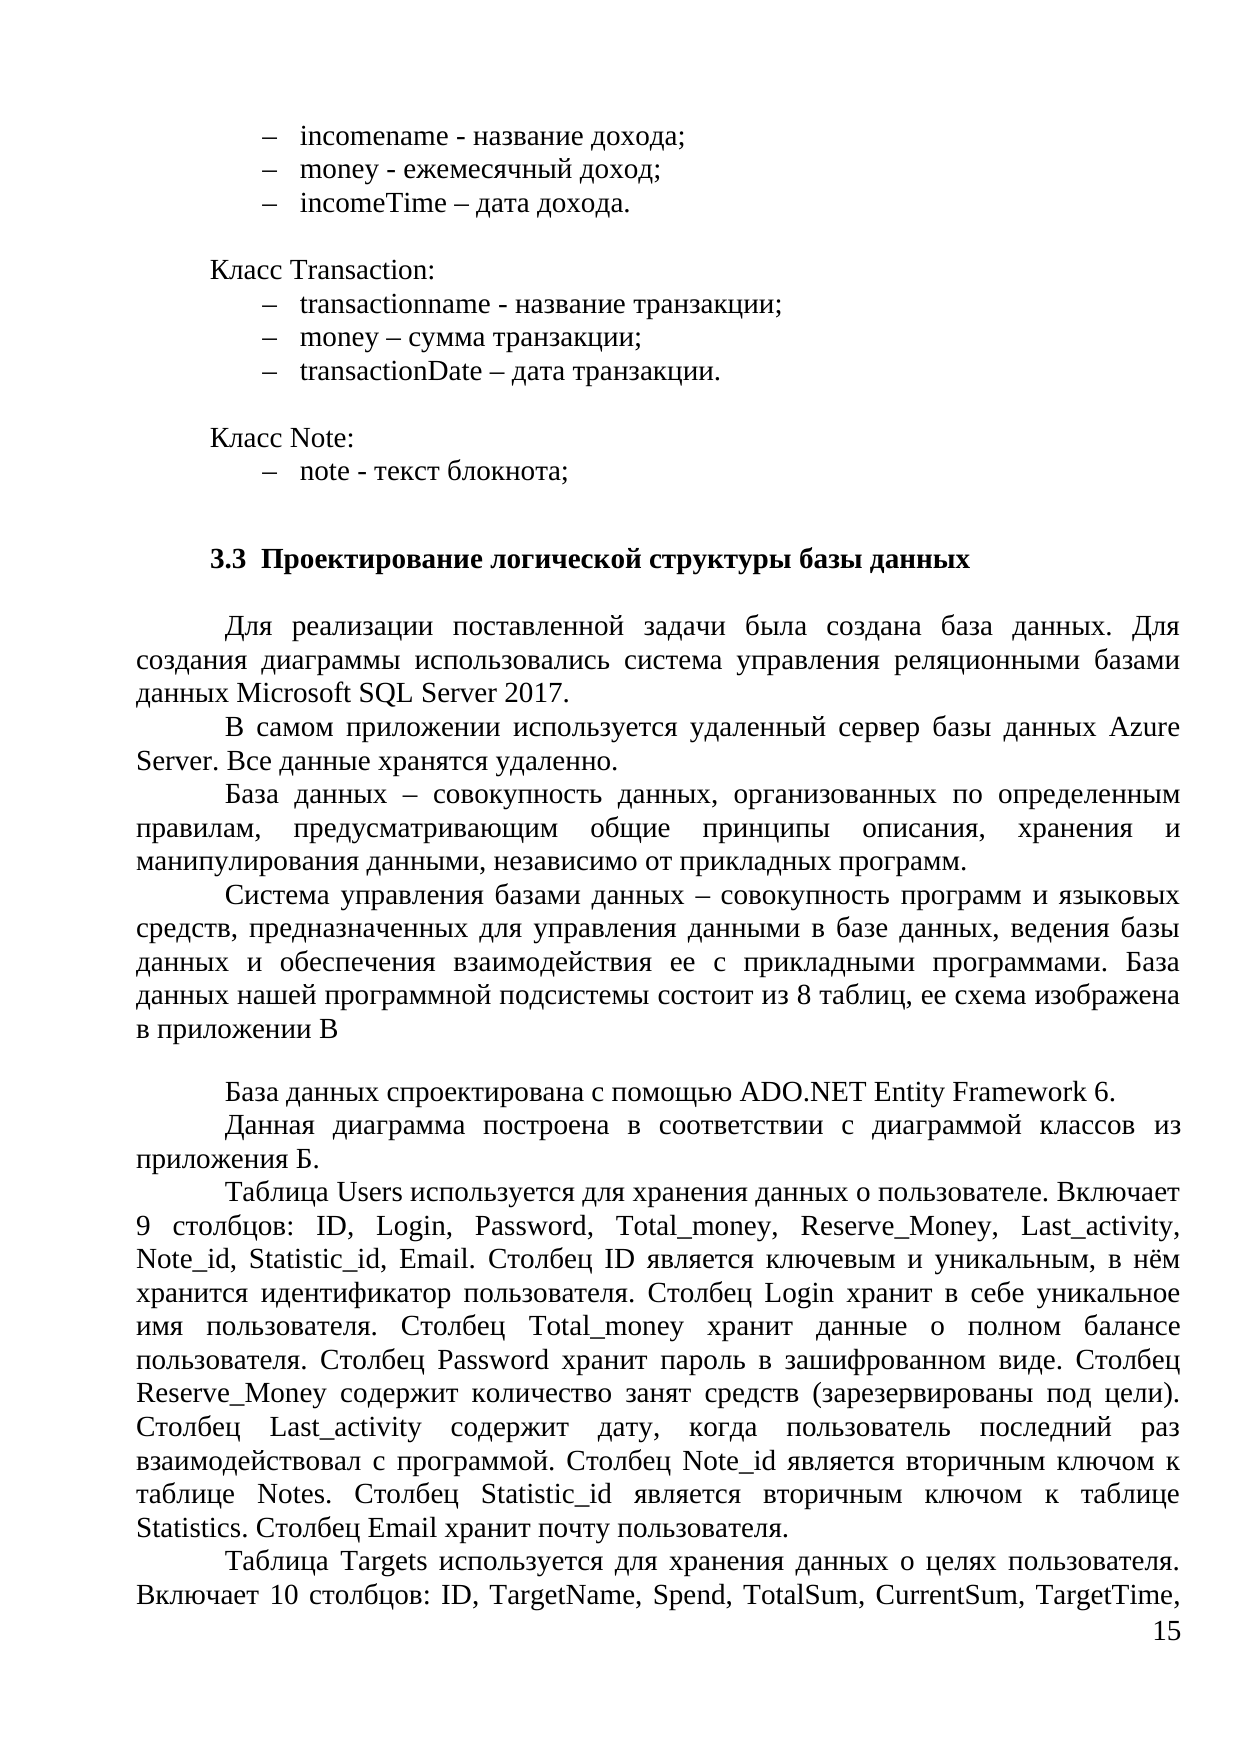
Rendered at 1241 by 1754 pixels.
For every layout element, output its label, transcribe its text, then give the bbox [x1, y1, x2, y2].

list incomename - название дохода; [262, 118, 1181, 152]
text Класс Note: [209, 420, 1181, 453]
text Для реализации поставленной задачи была создана база данных. Для создания диаграммы использовались система управления реляционными базами данных Microsoft SQL Server 2017. [136, 608, 1181, 709]
list transactionname - название транзакции; [262, 286, 1181, 319]
text В самом приложении используется удаленный сервер базы данных Azure Server. Все данные хранятся удаленно. [136, 709, 1181, 776]
list money – сумма транзакции; [262, 319, 1181, 353]
text Данная диаграмма построена в соответствии с диаграммой классов из приложения Б. [136, 1107, 1181, 1174]
list money - ежемесячный доход; [262, 152, 1181, 185]
text Класс Transaction: [209, 252, 1181, 286]
text Система управления базами данных – совокупность программ и языковых средств, предназначенных для управления данными в базе данных, ведения базы данных и обеспечения взаимодействия ее с прикладными программами. База данных нашей программной подсистемы состоит из 8 таблиц, ее схема изображена в приложении В [136, 877, 1181, 1044]
list transactionDate – дата транзакции. [262, 353, 1181, 386]
list incomeTime – дата дохода. [262, 185, 1181, 219]
list note - текст блокнота; [262, 453, 1181, 487]
text База данных спроектирована с помощью ADO.NET Entity Framework 6. [136, 1074, 1181, 1107]
text База данных – совокупность данных, организованных по определенным правилам, предусматривающим общие принципы описания, хранения и манипулирования данными, независимо от прикладных программ. [136, 776, 1181, 877]
subtitle 3.3 Проектирование логической структуры базы данных [210, 541, 1181, 575]
text Таблица Users используется для хранения данных о пользователе. Включает 9 столбцов: ID, Login, Password, Total_money, Reserve_Money, Last_activity, Note_id, Statistic_id, Email. Столбец ID является ключевым и уникальным, в нём хранится идентификатор пользователя. Столбец Login хранит в себе уникальное имя пользователя. Столбец Total_money хранит данные о полном балансе пользователя. Столбец Password хранит пароль в зашифрованном виде. Столбец Reserve_Money содержит количество занят средств (зарезервированы под цели). Столбец Last_activity содержит дату, когда пользователь последний раз взаимодействовал с программой. Столбец Note_id является вторичным ключом к таблице Notes. Столбец Statistic_id является вторичным ключом к таблице Statistics. Столбец Email хранит почту пользователя. [136, 1174, 1181, 1543]
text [136, 1543, 1181, 1610]
